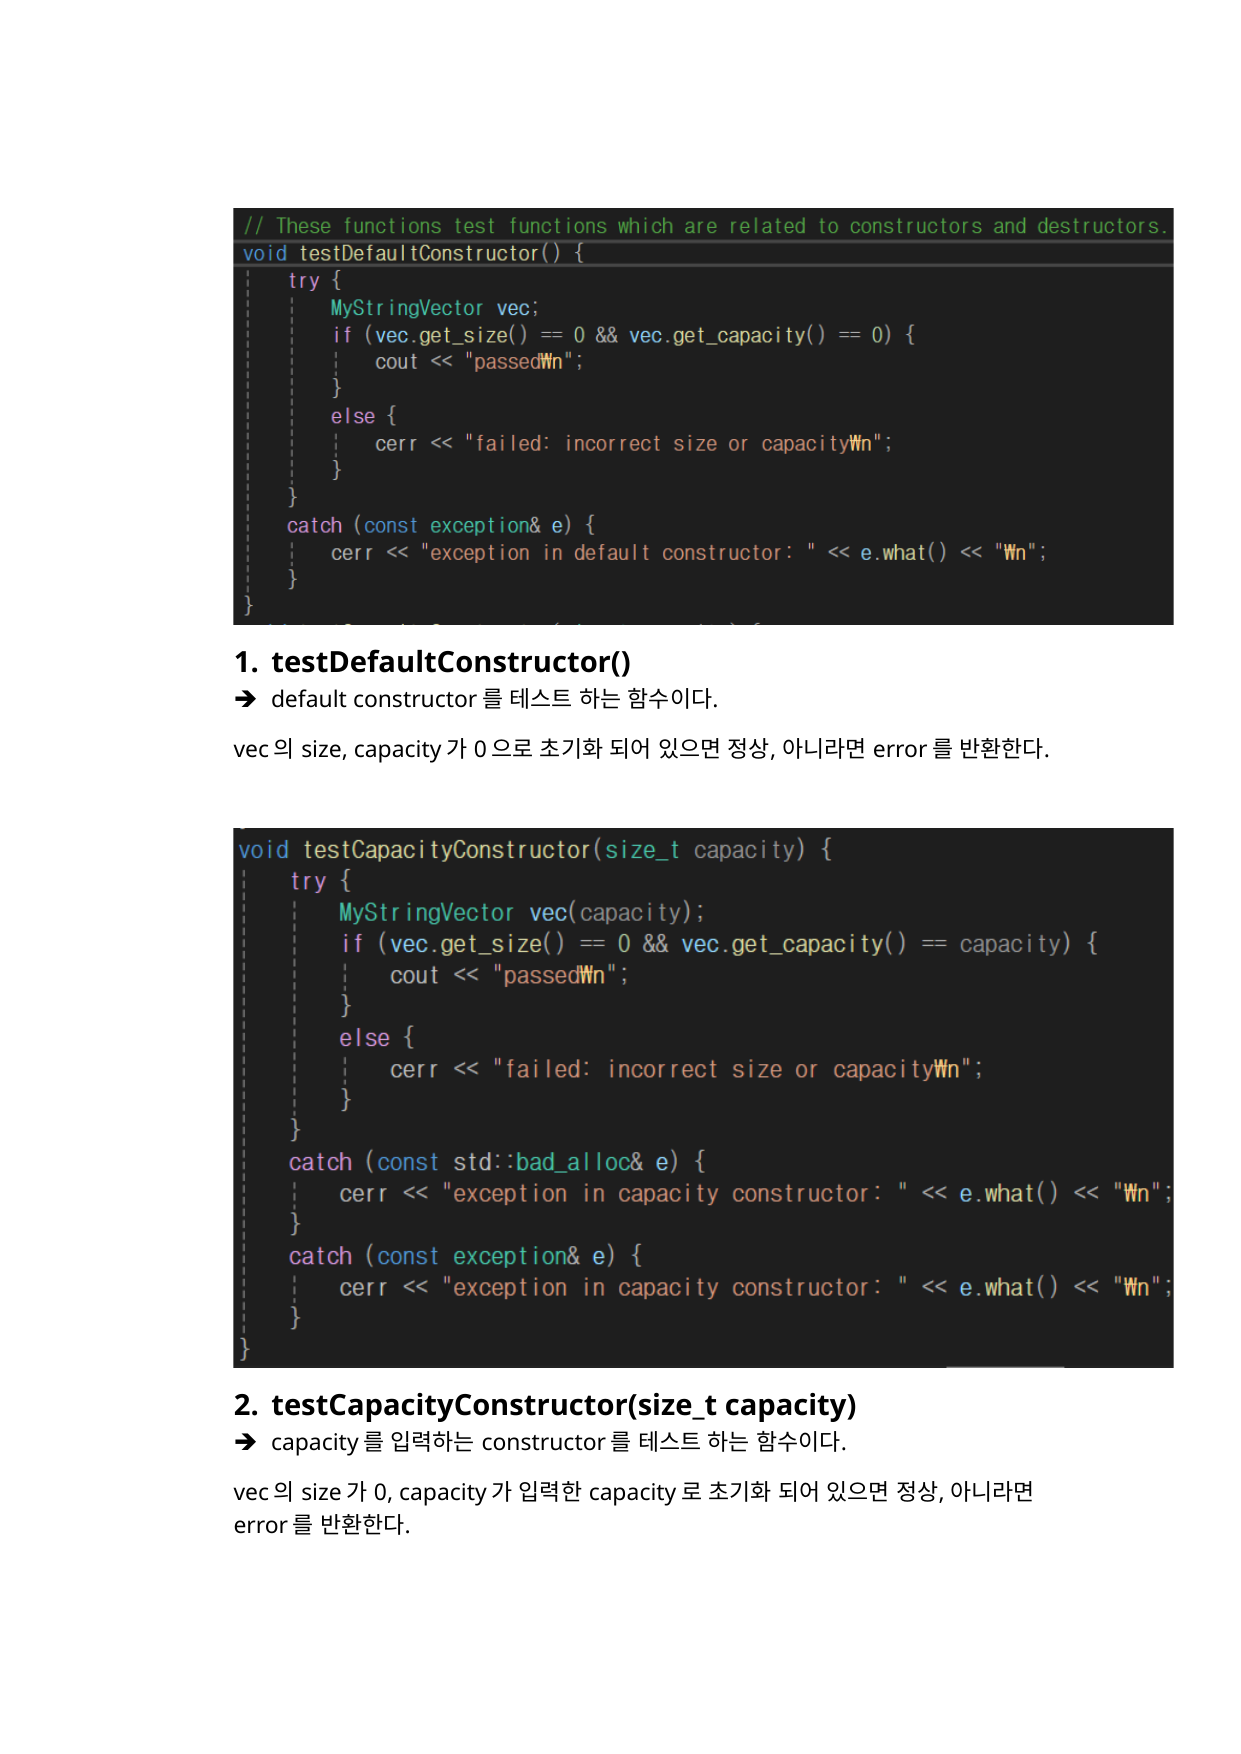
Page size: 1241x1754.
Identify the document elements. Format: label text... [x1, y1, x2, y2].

list testCapacityConstructor(size_t capacity) [234, 1384, 1090, 1424]
list capacity를 입력하는 constructor를 테스트 하는 함수이다. [233, 1424, 1090, 1457]
list default constructor를 테스트 하는 함수이다. [233, 681, 1090, 714]
text vec의 size, capacity가 0으로 초기화 되어 있으면 정상, 아니라면 error를 반환한다. [233, 731, 1090, 764]
text vec의 size가 0, capacity가 입력한 capacity로 초기화 되어 있으면 정상, 아니라면 error를 반환한다. [233, 1474, 1090, 1541]
picture [233, 828, 1174, 1368]
list testDefaultConstructor() [234, 641, 1090, 681]
picture [233, 208, 1174, 625]
